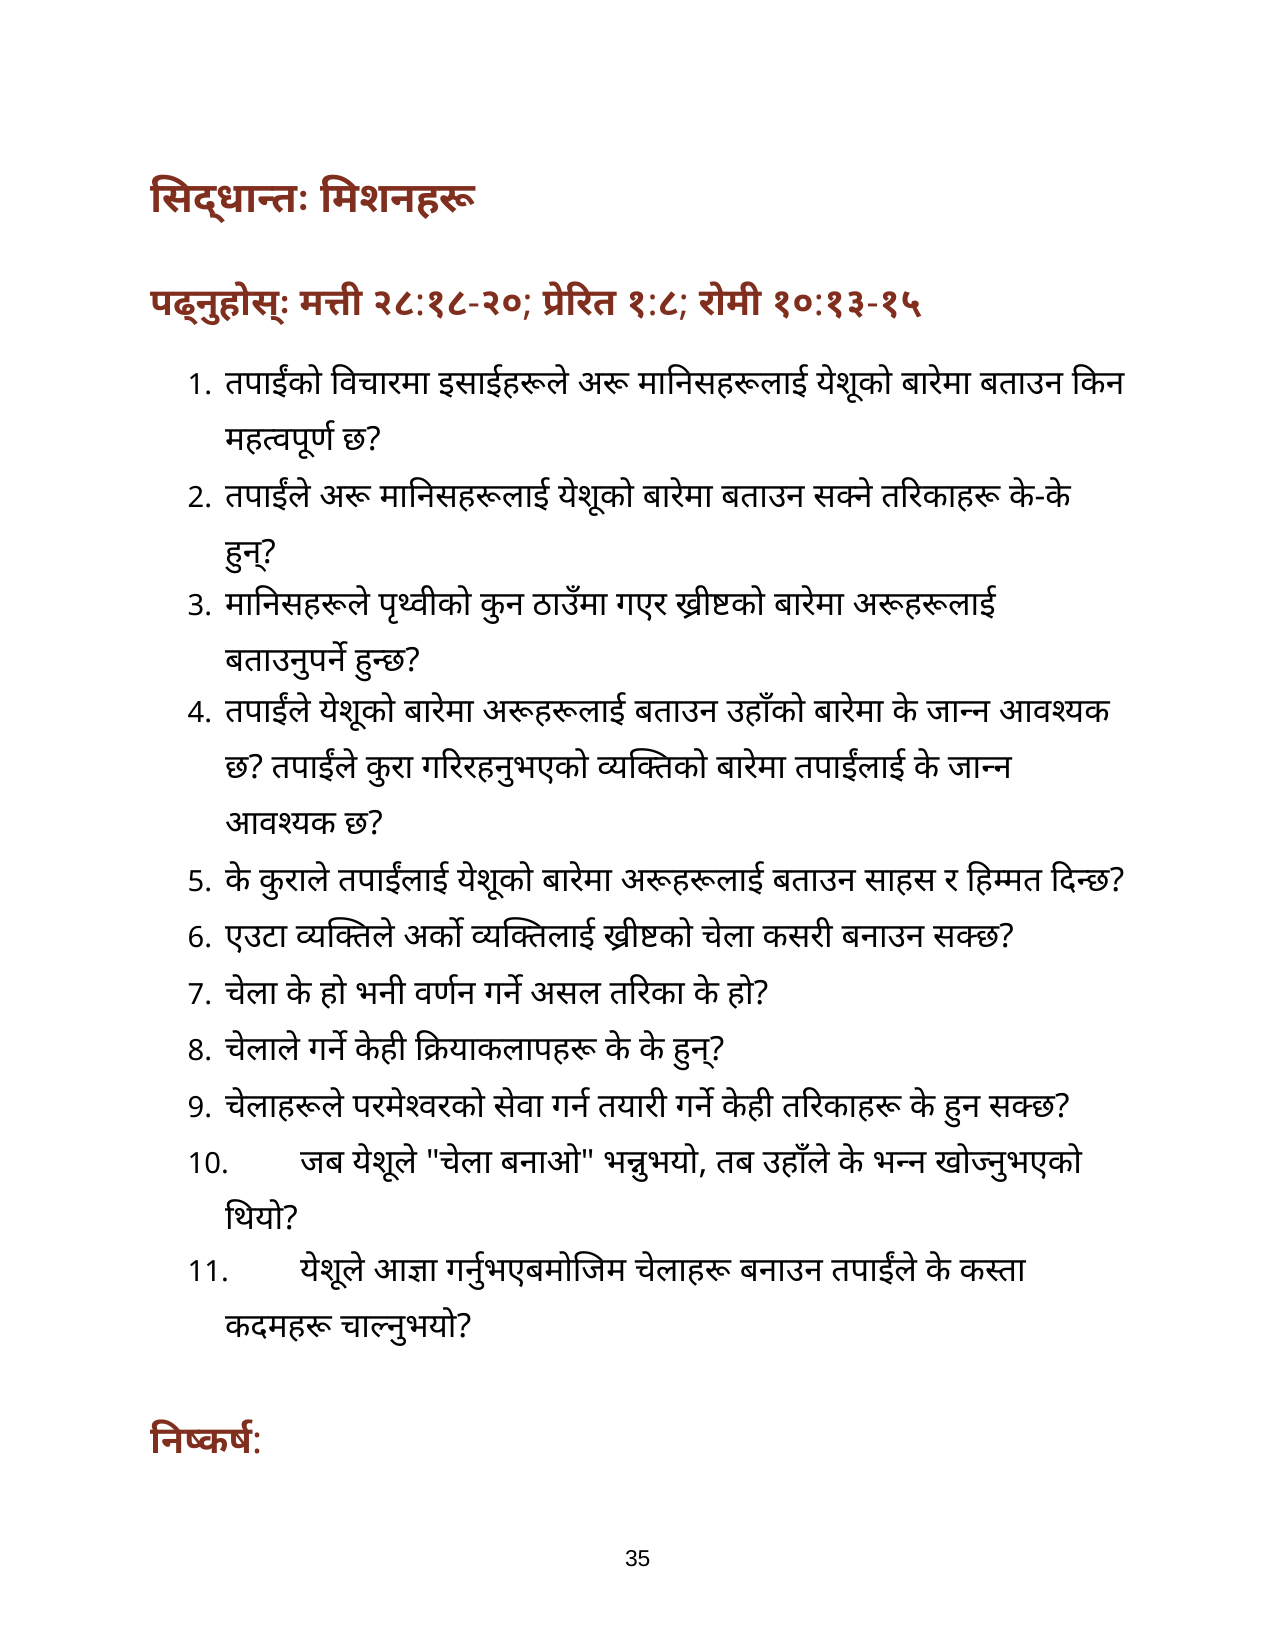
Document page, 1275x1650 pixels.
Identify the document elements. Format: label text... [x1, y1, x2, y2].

list येशूले आज्ञा गर्नुभएबमोजिम चेलाहरू बनाउन तपाईंले के कस्ता कदमहरू चाल्नुभयो? [187, 1250, 1125, 1351]
list चेलाहरूले परमेश्‍वरको सेवा गर्न तयारी गर्ने केही तरिकाहरू के हुन सक्छ? [187, 1081, 1125, 1131]
subtitle पढ्नुहोस्ः मत्ती २८:१८-२०; प्रेरित १:८; रोमी १०:१३-१५ [150, 275, 1125, 330]
list तपाईंले येशूको बारेमा अरूहरूलाई बताउन उहाँको बारेमा के जान्‍न आवश्यक छ? तपाईंले कुरा गरिरहनुभएको व्यक्तिको बारेमा तपाईंलाई के जान्‍न आवश्यक छ? [187, 692, 1125, 848]
subtitle निष्कर्ष: [150, 1413, 1125, 1469]
list एउटा व्यक्तिले अर्को व्यक्तिलाई ख्रीष्टको चेला कसरी बनाउन सक्छ? [187, 912, 1125, 961]
list मानिसहरूले पृथ्वीको कुन ठाउँमा गएर ख्रीष्टको बारेमा अरूहरूलाई बताउनुपर्ने हुन्छ? [187, 584, 1125, 684]
list चेलाले गर्ने केही क्रियाकलापहरू के के हुन्? [187, 1025, 1125, 1074]
list के कुराले तपाईंलाई येशूको बारेमा अरूहरूलाई बताउन साहस र हिम्मत दिन्छ? [187, 856, 1125, 905]
subtitle सिद्धान्तः मिशनहरू [150, 175, 1125, 229]
list तपाईंले अरू मानिसहरूलाई येशूको बारेमा बताउन सक्ने तरिकाहरू के-के हुन्? [187, 471, 1125, 577]
list जब येशूले "चेला बनाओ" भन्नुभयो, तब उहाँले के भन्‍न खोज्नुभएको थियो? [187, 1138, 1125, 1243]
list चेला के हो भनी वर्णन गर्ने असल तरिका के हो? [187, 968, 1125, 1018]
list तपाईंको विचारमा इसाईहरूले अरू मानिसहरूलाई येशूको बारेमा बताउन किन महत्वपूर्ण छ? [187, 363, 1125, 464]
